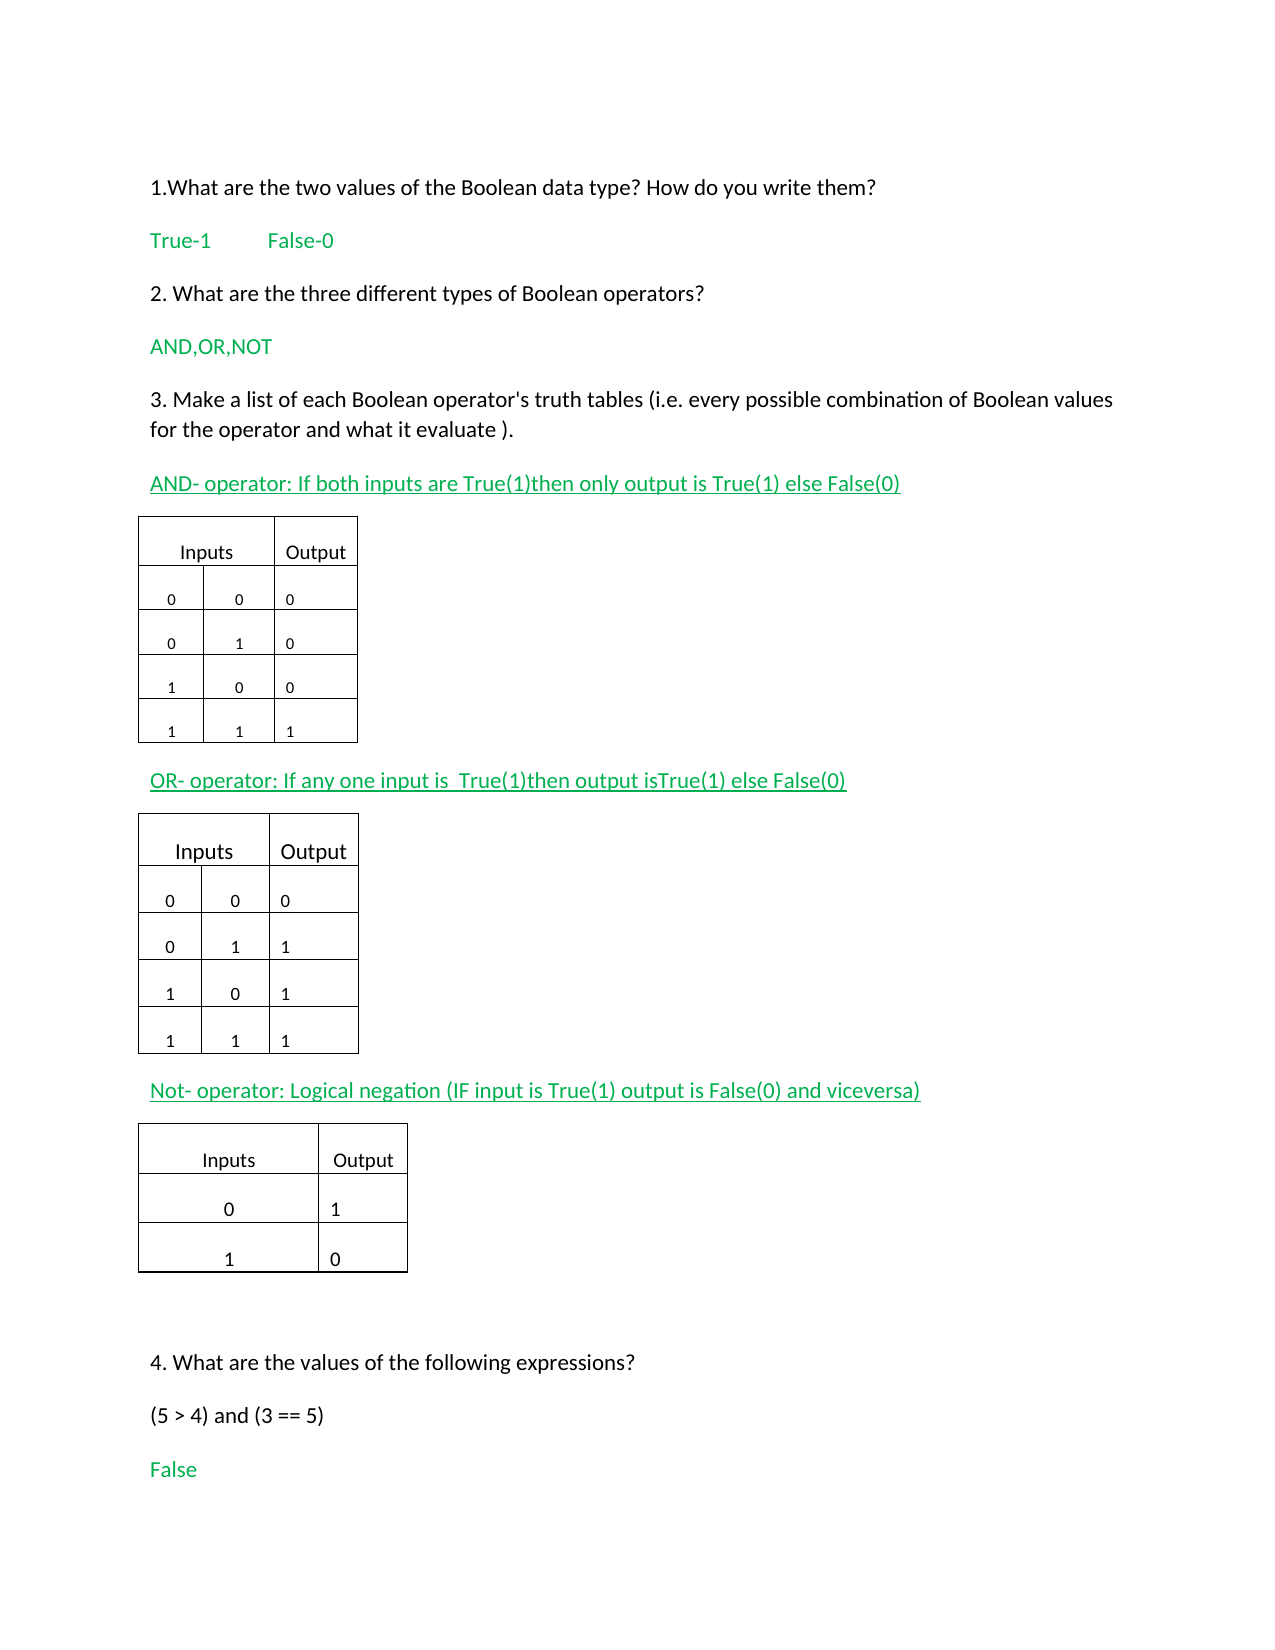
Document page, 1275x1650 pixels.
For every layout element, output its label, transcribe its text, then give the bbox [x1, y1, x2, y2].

table_cell 0 [202, 866, 269, 912]
table_cell 0 [139, 1174, 318, 1222]
table_cell 1 [270, 960, 358, 1006]
table_cell 0 [204, 655, 274, 698]
text Not- operator: Logical negation (IF input is True(1) output is False(0) and viceversa) [150, 1076, 1125, 1104]
table_cell 0 [139, 610, 203, 653]
text False [150, 1455, 1125, 1483]
table_header Output [270, 814, 358, 865]
table_cell 1 [204, 699, 274, 742]
table_cell 0 [139, 566, 203, 609]
table_cell 1 [139, 699, 203, 742]
text AND,OR,NOT [150, 332, 1125, 360]
table_cell 1 [139, 1223, 318, 1271]
text 4. What are the values of the following expressions? [150, 1348, 1125, 1376]
text OR- operator: If any one input is True(1)then output isTrue(1) else False(0) [150, 766, 1125, 794]
table_cell 0 [319, 1223, 407, 1271]
table_cell 1 [319, 1174, 407, 1222]
table_cell 0 [270, 866, 358, 912]
table_cell 1 [139, 1007, 201, 1052]
table_cell 1 [275, 699, 357, 742]
table_cell 0 [275, 566, 357, 609]
table_cell 1 [139, 655, 203, 698]
table_cell 1 [270, 1007, 358, 1052]
text AND- operator: If both inputs are True(1)then only output is True(1) else False(0) [150, 469, 1125, 497]
table_cell 0 [139, 913, 201, 959]
table_cell 0 [204, 566, 274, 609]
table_cell 0 [275, 610, 357, 653]
table_cell 1 [202, 913, 269, 959]
table_cell 0 [139, 866, 201, 912]
text 2. What are the three different types of Boolean operators? [150, 279, 1125, 307]
text 3. Make a list of each Boolean operator's truth tables (i.e. every possible combination of Boolean values for the operator and what it evaluate ). [150, 385, 1125, 444]
table_header Output [319, 1124, 407, 1173]
table_header Inputs [139, 1124, 318, 1173]
text True-1 False-0 [150, 226, 1125, 254]
table_cell 0 [275, 655, 357, 698]
text (5 > 4) and (3 == 5) [150, 1402, 1125, 1429]
table_cell 1 [204, 610, 274, 653]
table_header Inputs [139, 814, 269, 865]
table_cell 0 [202, 960, 269, 1006]
table_cell 1 [202, 1007, 269, 1052]
table_header Output [275, 517, 357, 565]
text 1.What are the two values of the Boolean data type? How do you write them? [150, 173, 1125, 201]
table_cell 1 [139, 960, 201, 1006]
table_cell 1 [270, 913, 358, 959]
table_header Inputs [139, 517, 274, 565]
